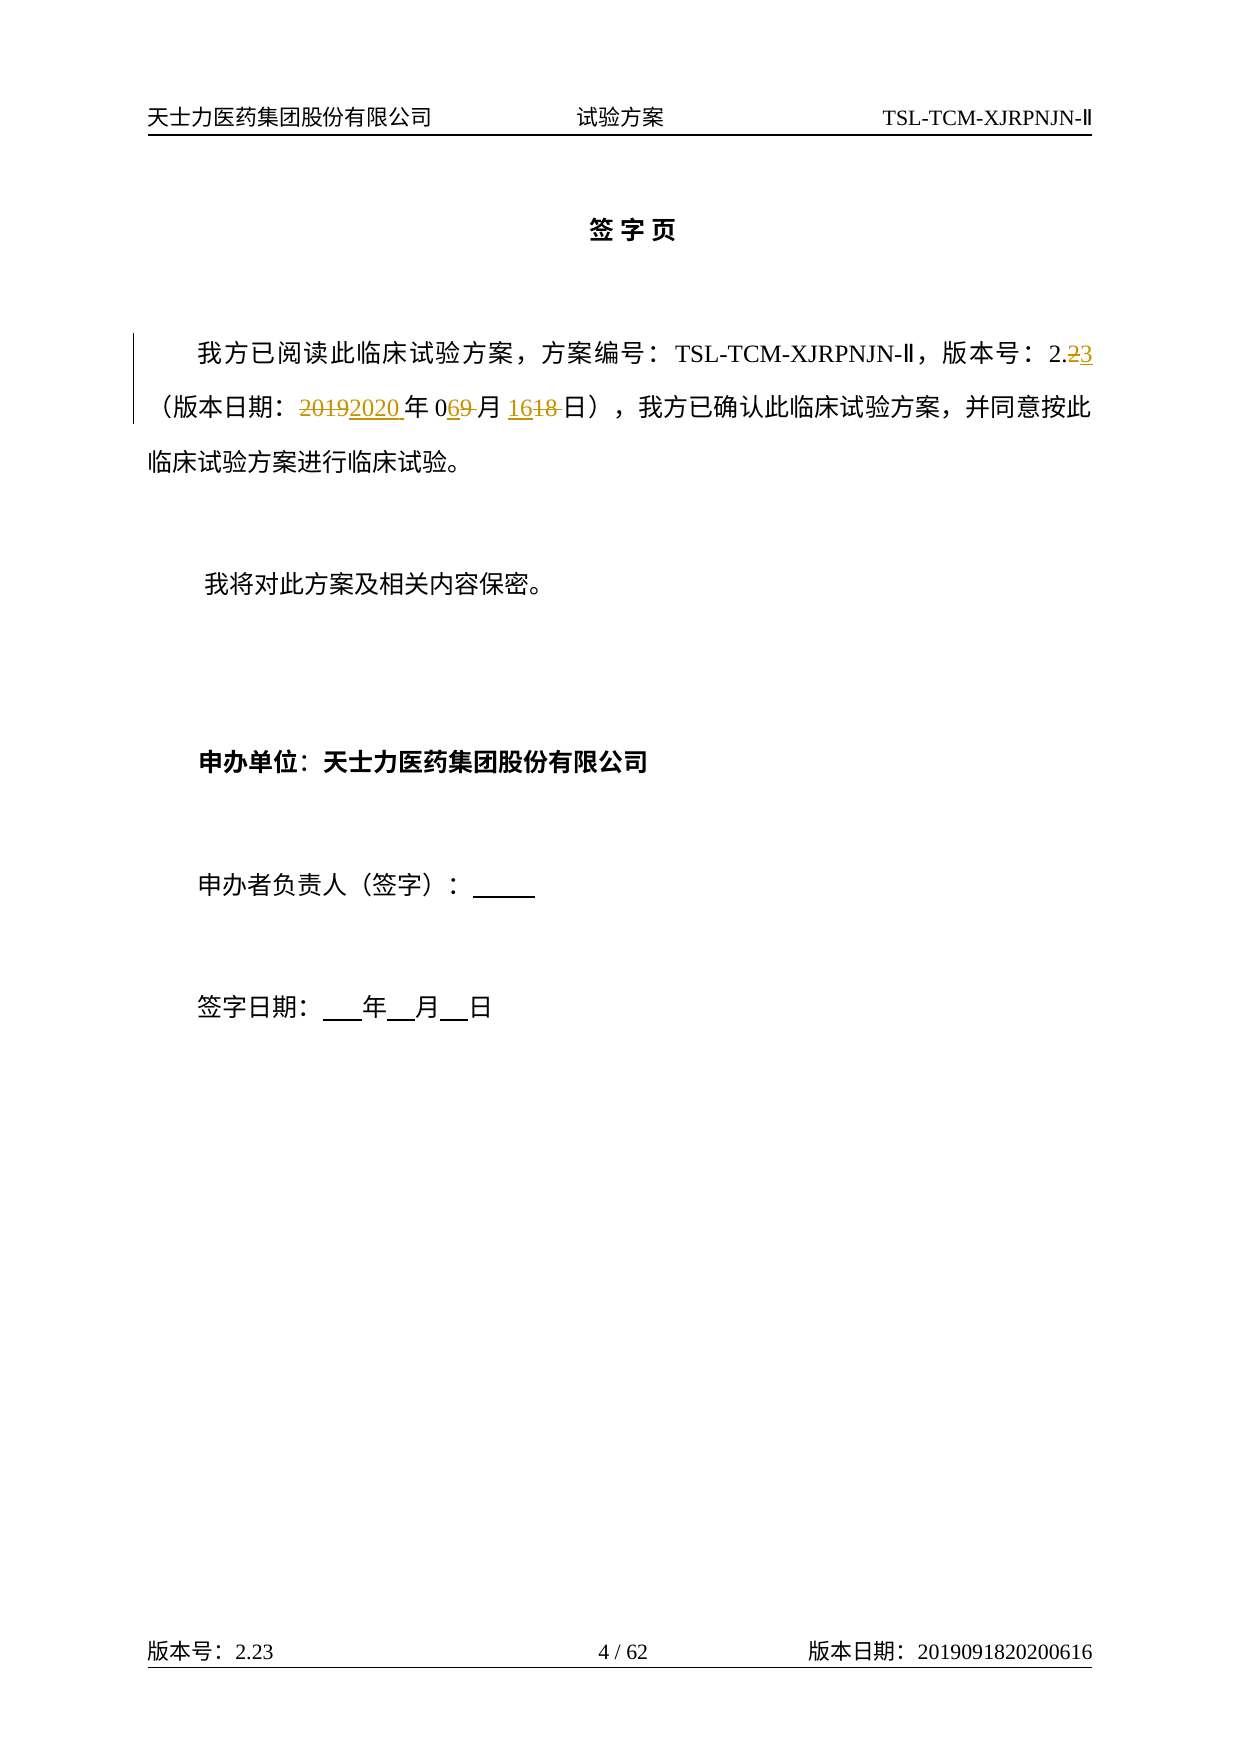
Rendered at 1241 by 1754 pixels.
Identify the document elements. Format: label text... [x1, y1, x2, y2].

text 申办者负责人（签字）： [148, 865, 1092, 901]
text 我将对此方案及相关内容保密。 [148, 564, 1092, 601]
text 我方已阅读此临床试验方案，方案编号：TSL-TCM-XJRPNJN-Ⅱ，版本号：2.（版本日期：年0月日），我方已确认此临床试验方案，并同意按此临床试验方案进行临床试验。 [148, 333, 1092, 478]
text 申办单位：天士力医药集团股份有限公司 [148, 743, 1092, 779]
text 签字日期： 年 月 日 [148, 988, 1092, 1024]
text 签 字 页 [148, 211, 1092, 247]
